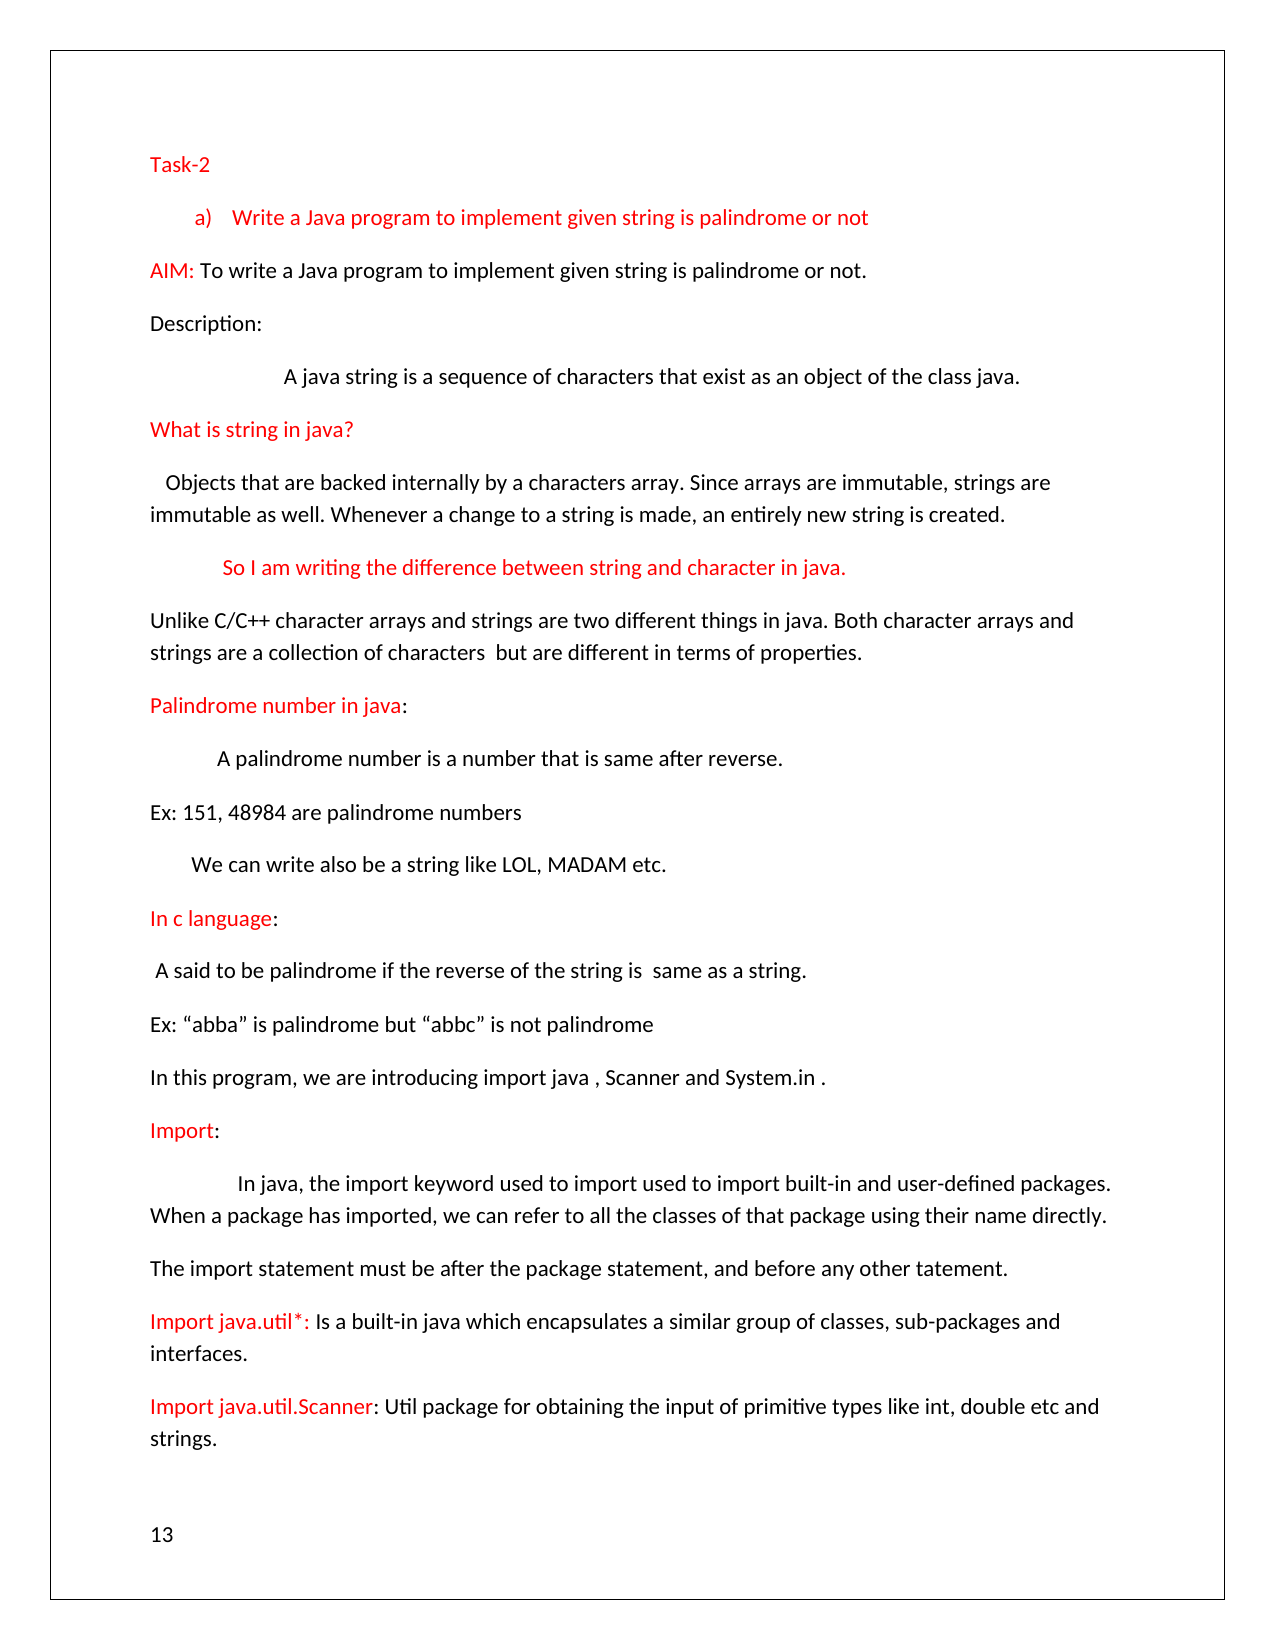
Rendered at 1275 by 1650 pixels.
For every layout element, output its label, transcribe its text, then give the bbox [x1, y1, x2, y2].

text What is string in java? [150, 415, 1125, 443]
list Write a Java program to implement given string is palindrome or not [194, 203, 1125, 231]
text Objects that are backed internally by a characters array. Since arrays are immutable, strings are immutable as well. Whenever a change to a string is made, an entirely new string is created. [150, 468, 1125, 528]
text Ex: “abba” is palindrome but “abbc” is not palindrome [150, 1010, 1125, 1038]
text The import statement must be after the package statement, and before any other tatement. [150, 1254, 1125, 1282]
text Import: [150, 1116, 1125, 1144]
text So I am writing the difference between string and character in java. [150, 553, 1125, 581]
text Task-2 [150, 150, 1125, 178]
text In c language: [150, 904, 1125, 932]
text Import java.util*: Is a built-in java which encapsulates a similar group of classes, sub-packages and interfaces. [150, 1307, 1125, 1367]
text A said to be palindrome if the reverse of the string is same as a string. [150, 957, 1125, 985]
text AIM: To write a Java program to implement given string is palindrome or not. [150, 256, 1125, 284]
text A java string is a sequence of characters that exist as an object of the class java. [150, 362, 1125, 390]
text Palindrome number in java: [150, 692, 1125, 719]
text Description: [150, 309, 1125, 337]
text We can write also be a string like LOL, MADAM etc. [150, 851, 1125, 879]
text A palindrome number is a number that is same after reverse. [150, 744, 1125, 773]
text In this program, we are introducing import java , Scanner and System.in . [150, 1063, 1125, 1091]
text Ex: 151, 48984 are palindrome numbers [150, 798, 1125, 826]
text Unlike C/C++ character arrays and strings are two different things in java. Both character arrays and strings are a collection of characters but are different in terms of properties. [150, 606, 1125, 667]
text Import java.util.Scanner: Util package for obtaining the input of primitive types like int, double etc and strings. [150, 1392, 1125, 1452]
text In java, the import keyword used to import used to import built-in and user-defined packages. When a package has imported, we can refer to all the classes of that package using their name directly. [150, 1169, 1125, 1229]
